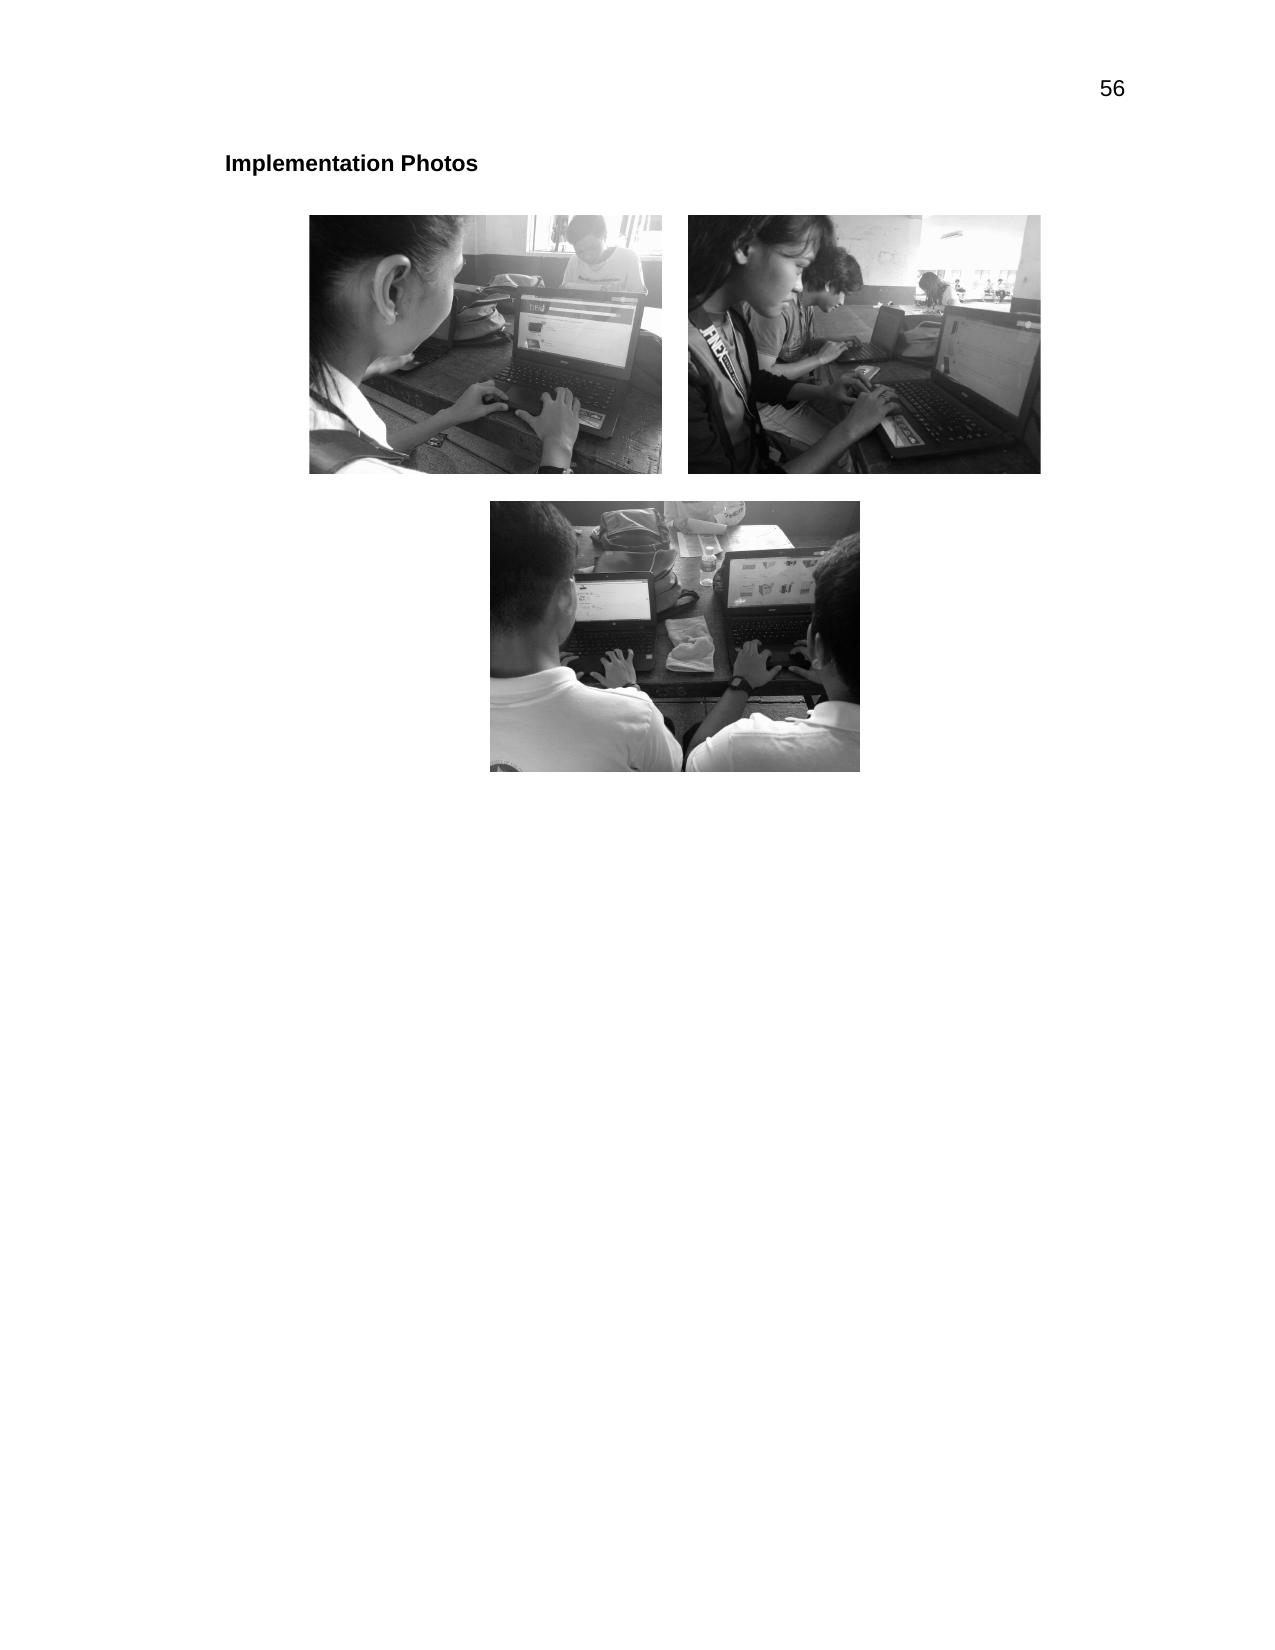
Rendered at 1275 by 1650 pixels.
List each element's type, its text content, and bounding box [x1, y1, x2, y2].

picture [688, 215, 1041, 474]
picture [490, 501, 860, 772]
text Implementation Photos [225, 150, 1125, 176]
picture [309, 215, 662, 474]
